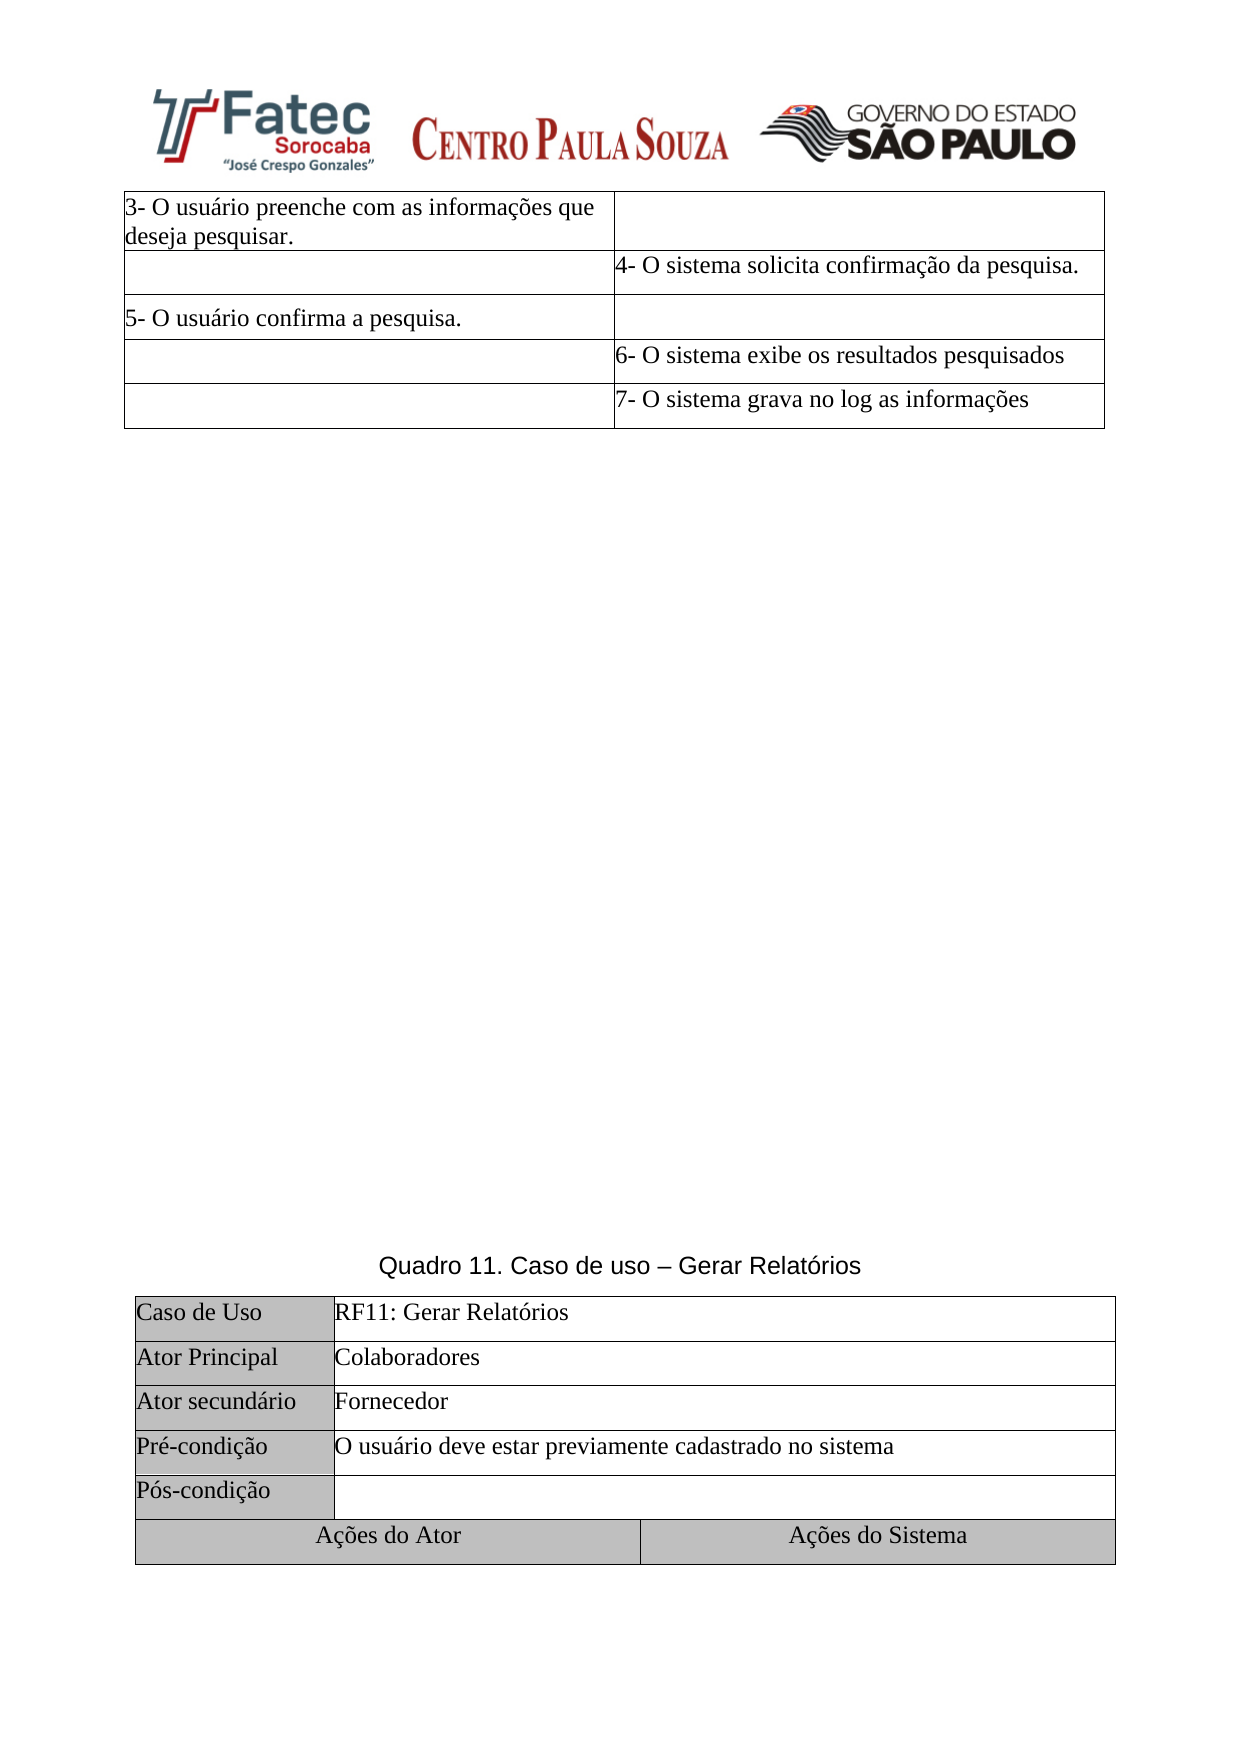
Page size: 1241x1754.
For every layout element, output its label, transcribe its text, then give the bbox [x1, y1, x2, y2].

table_cell 6- O sistema exibe os resultados pesquisados [615, 340, 1104, 383]
table_cell [125, 384, 614, 428]
table_cell O usuário deve estar previamente cadastrado no sistema [335, 1431, 1115, 1474]
table_cell 3- O usuário preenche com as informações que deseja pesquisar. [125, 192, 614, 249]
table_header Caso de Uso [136, 1297, 334, 1341]
table_cell Ator secundário [136, 1386, 334, 1430]
table_cell 5- O usuário confirma a pesquisa. [125, 295, 614, 339]
text Quadro 11. Caso de uso – Gerar Relatórios [135, 1251, 1105, 1279]
table_cell [125, 340, 614, 383]
table_cell [125, 251, 614, 294]
table_cell [335, 1476, 1115, 1519]
table_cell Ações do Sistema [641, 1520, 1115, 1564]
table_cell Ações do Ator [136, 1520, 640, 1564]
table_cell Pós-condição [136, 1476, 334, 1519]
table_cell Fornecedor [335, 1386, 1115, 1430]
table_cell Ator Principal [136, 1342, 334, 1385]
table_cell 4- O sistema solicita confirmação da pesquisa. [615, 251, 1104, 294]
picture [135, 73, 1079, 191]
table_cell [615, 192, 1104, 249]
table_cell 7- O sistema grava no log as informações [615, 384, 1104, 428]
table_cell [615, 295, 1104, 339]
table_cell Colaboradores [335, 1342, 1115, 1385]
table_header RF11: Gerar Relatórios [335, 1297, 1115, 1341]
table_cell Pré-condição [136, 1431, 334, 1474]
